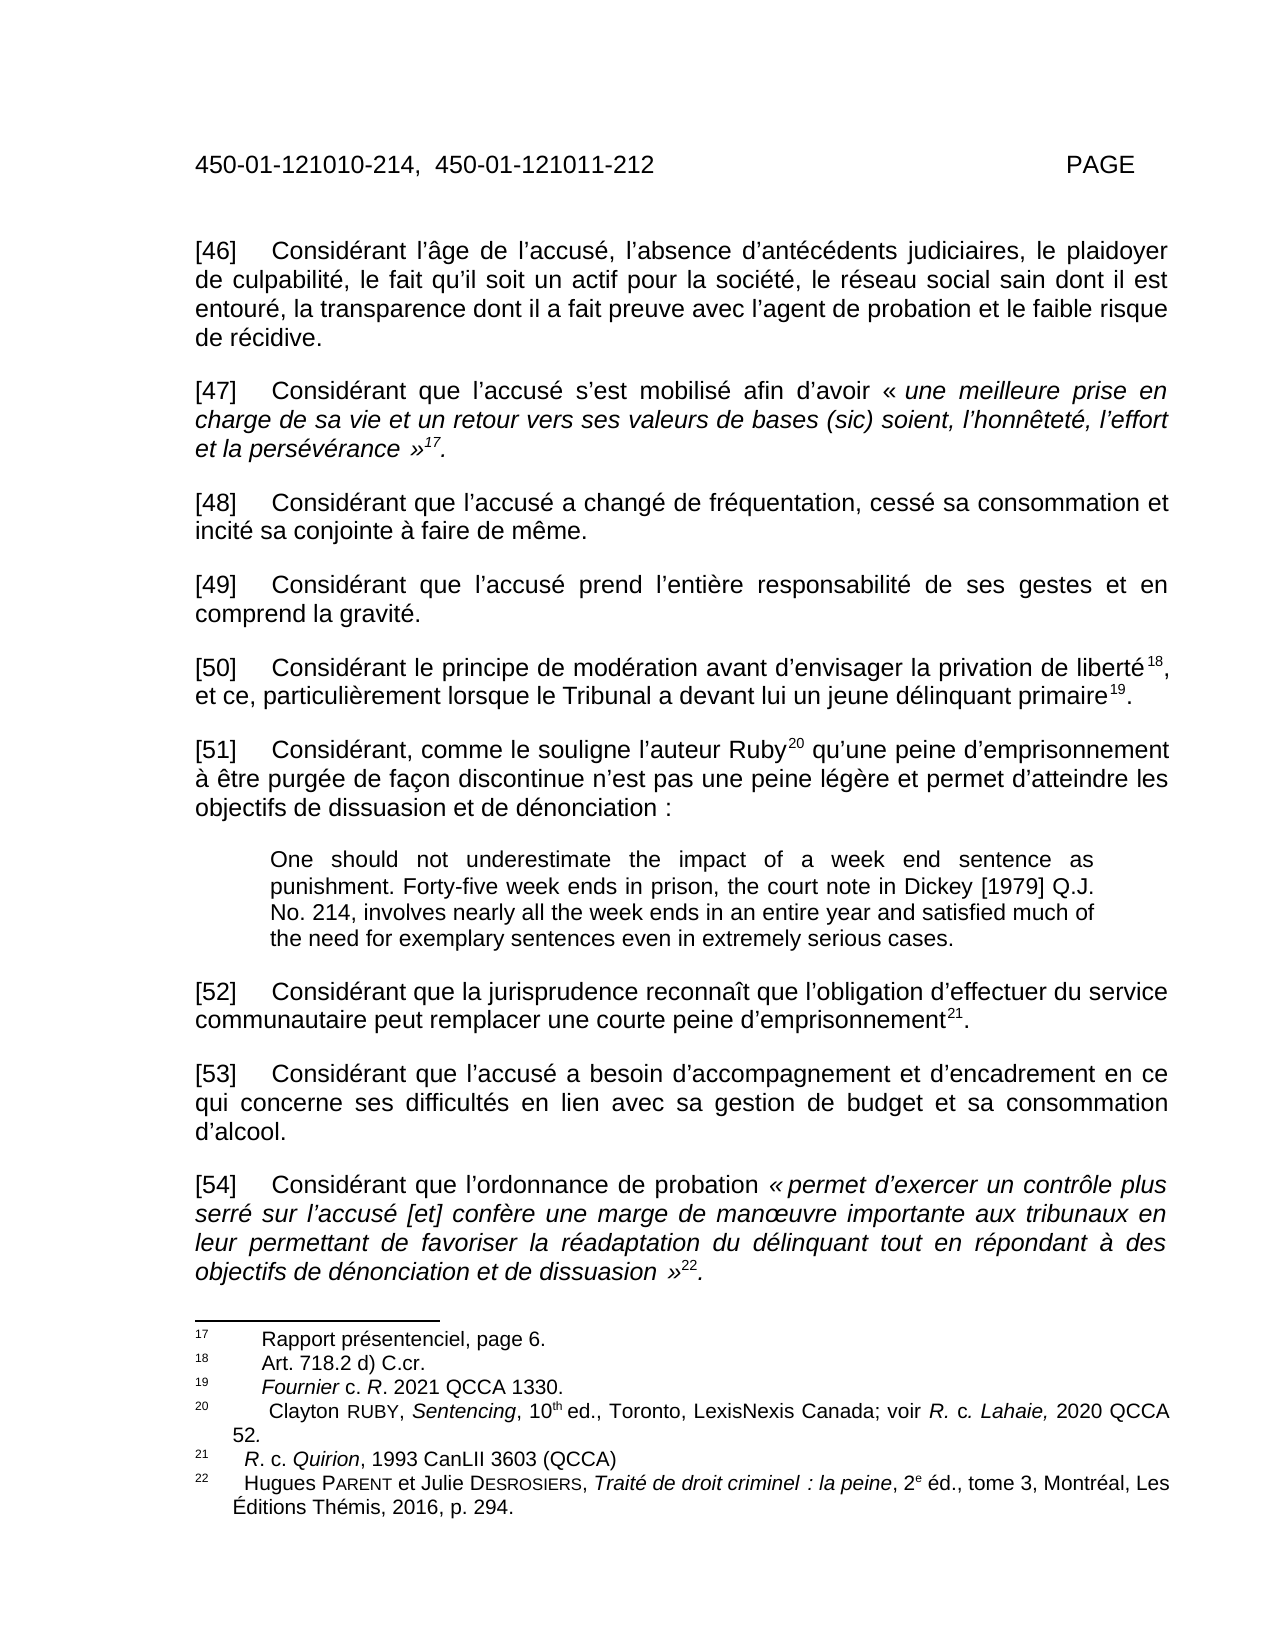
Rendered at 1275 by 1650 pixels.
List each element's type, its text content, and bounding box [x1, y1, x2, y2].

text One should not underestimate the impact of a week end sentence as punishment. Forty-five week ends in prison, the court note in Dickey [1979] Q.J. No. 214, involves nearly all the week ends in an entire year and satisfied much of the need for exemplary sentences even in extremely serious cases. [270, 846, 1095, 952]
text Considérant le principe de modération avant d’envisager la privation de liberté, et ce, particulièrement lorsque le Tribunal a devant lui un jeune délinquant primaire. [195, 652, 1170, 710]
text Considérant que l’accusé prend l’entière responsabilité de ses gestes et en comprend la gravité. [195, 570, 1170, 627]
text Considérant l’âge de l’accusé, l’absence d’antécédents judiciaires, le plaidoyer de culpabilité, le fait qu’il soit un actif pour la société, le réseau social sain dont il est entouré, la transparence dont il a fait preuve avec l’agent de probation et le faible risque de récidive. [195, 236, 1170, 351]
text Considérant que l’accusé a changé de fréquentation, cessé sa consommation et incité sa conjointe à faire de même. [195, 487, 1170, 545]
text Considérant que l’ordonnance de probation « permet d’exercer un contrôle plus serré sur l’accusé [et] confère une marge de manœuvre importante aux tribunaux en leur permettant de favoriser la réadaptation du délinquant tout en répondant à des objectifs de dénonciation et de dissuasion ». [195, 1170, 1170, 1285]
text Considérant, comme le souligne l’auteur Ruby qu’une peine d’emprisonnement à être purgée de façon discontinue n’est pas une peine légère et permet d’atteindre les objectifs de dissuasion et de dénonciation : [195, 735, 1170, 821]
text Considérant que l’accusé a besoin d’accompagnement et d’encadrement en ce qui concerne ses difficultés en lien avec sa gestion de budget et sa consommation d’alcool. [195, 1059, 1170, 1145]
text Considérant que l’accusé s’est mobilisé afin d’avoir « une meilleure prise en charge de sa vie et un retour vers ses valeurs de bases (sic) soient, l’honnêteté, l’effort et la persévérance ». [195, 376, 1170, 462]
text Considérant que la jurisprudence reconnaît que l’obligation d’effectuer du service communautaire peut remplacer une courte peine d’emprisonnement. [195, 977, 1170, 1034]
